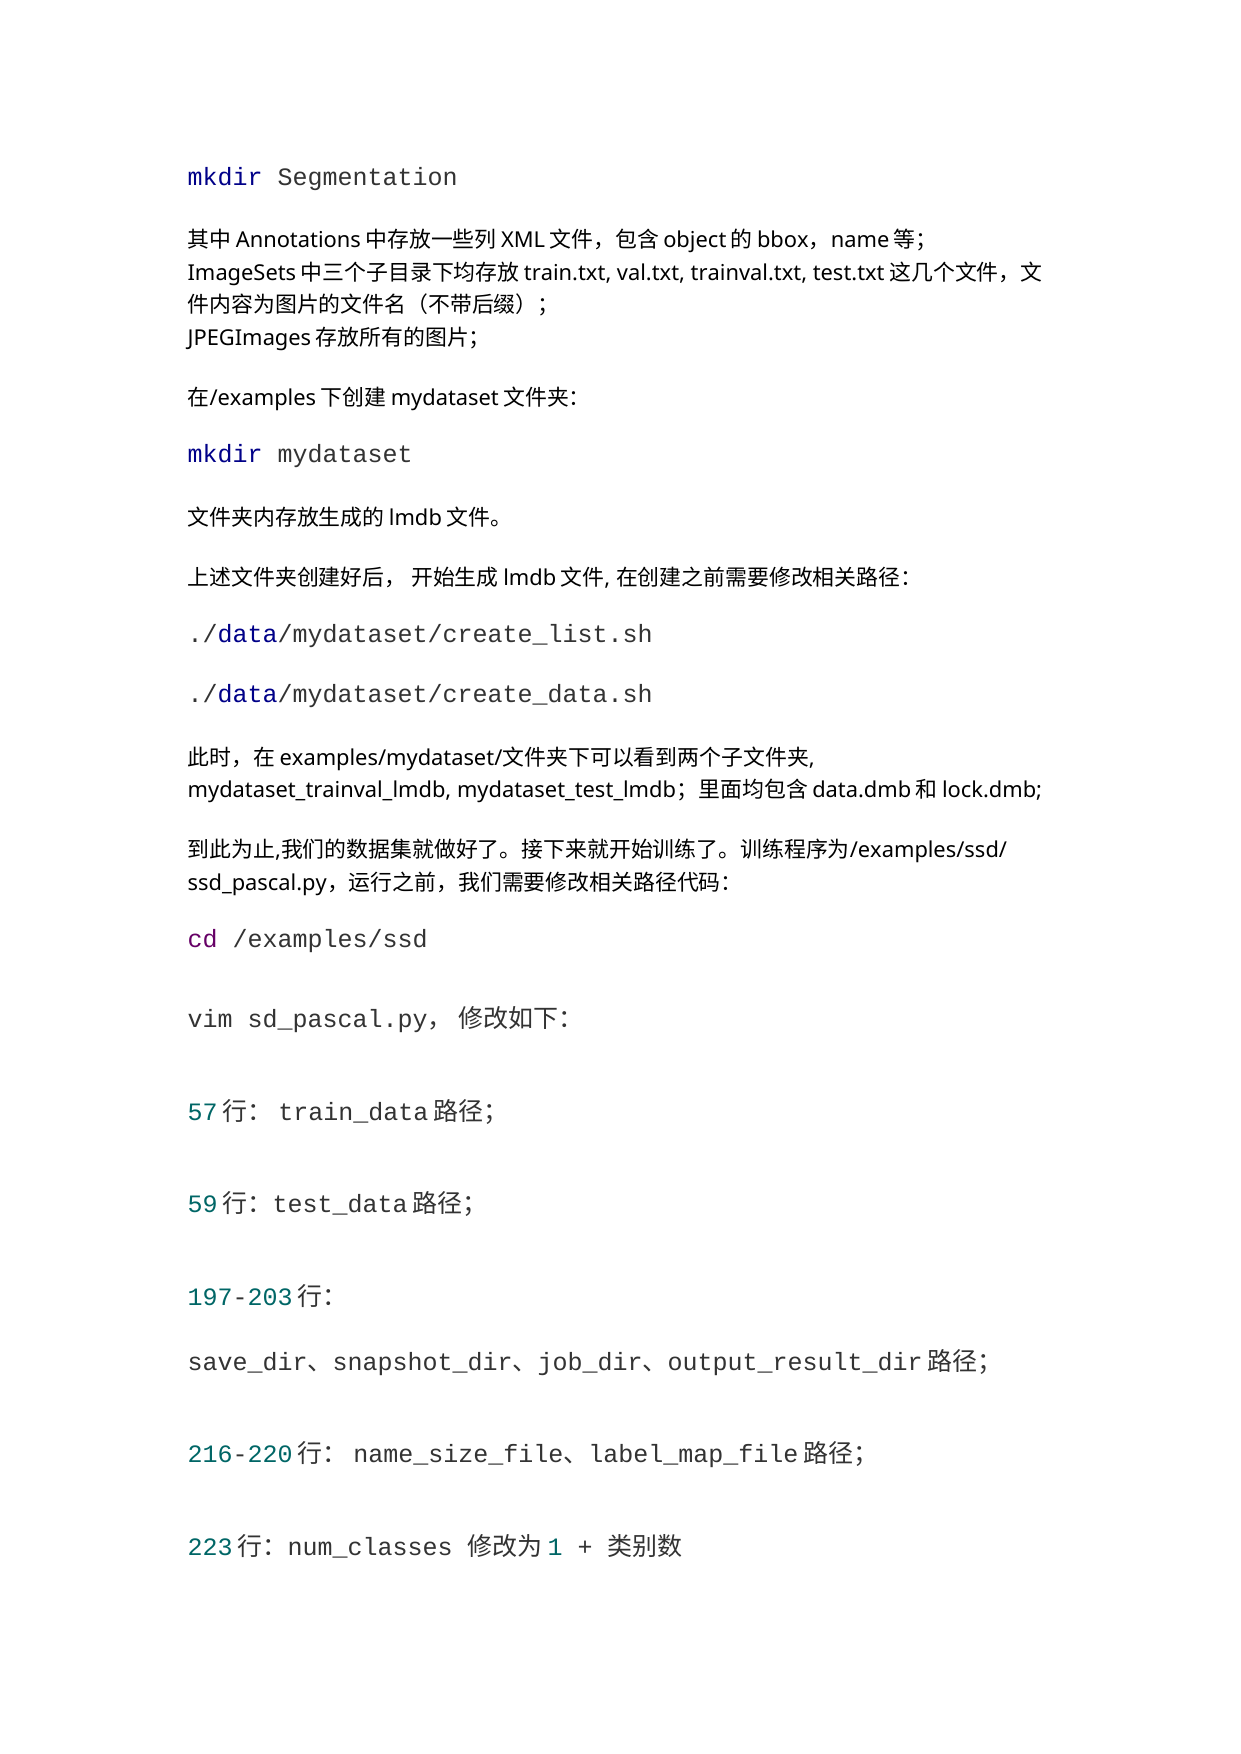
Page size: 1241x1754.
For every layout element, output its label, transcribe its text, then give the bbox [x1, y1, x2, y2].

text 197-203行：save_dir、snapshot_dir、job_dir、output_result_dir路径； [187, 1262, 1053, 1392]
text 上述文件夹创建好后， 开始生成lmdb文件, 在创建之前需要修改相关路径： [187, 559, 1053, 592]
text 其中Annotations中存放一些列XML文件，包含object的bbox，name等； ImageSets中三个子目录下均存放train.txt, val.txt, trainval.txt, test.txt这几个文件，文件内容为图片的文件名（不带后缀）； JPEGImages存放所有的图片； [187, 222, 1053, 352]
text 216-220行： name_size_file、label_map_file路径； [187, 1419, 1053, 1484]
text 到此为止,我们的数据集就做好了。接下来就开始训练了。训练程序为/examples/ssd/ssd_pascal.py，运行之前，我们需要修改相关路径代码： [187, 832, 1053, 897]
text ./data/mydataset/create_list.sh [187, 619, 1053, 652]
text mkdir mydataset [187, 439, 1053, 472]
text 59行：test_data路径； [187, 1169, 1053, 1234]
text 223行：num_classes 修改为1 + 类别数 [187, 1512, 1053, 1577]
text vim sd_pascal.py， 修改如下： [187, 984, 1053, 1049]
text 此时，在examples/mydataset/文件夹下可以看到两个子文件夹, mydataset_trainval_lmdb, mydataset_test_lmdb；里面均包含data.dmb和lock.dmb; [187, 739, 1053, 804]
text 57行： train_data路径； [187, 1077, 1053, 1142]
text ./data/mydataset/create_data.sh [187, 679, 1053, 712]
text cd /examples/ssd [187, 924, 1053, 957]
text 在/examples下创建mydataset文件夹： [187, 379, 1053, 412]
text 文件夹内存放生成的lmdb文件。 [187, 499, 1053, 532]
text mkdir Segmentation [187, 162, 1053, 194]
